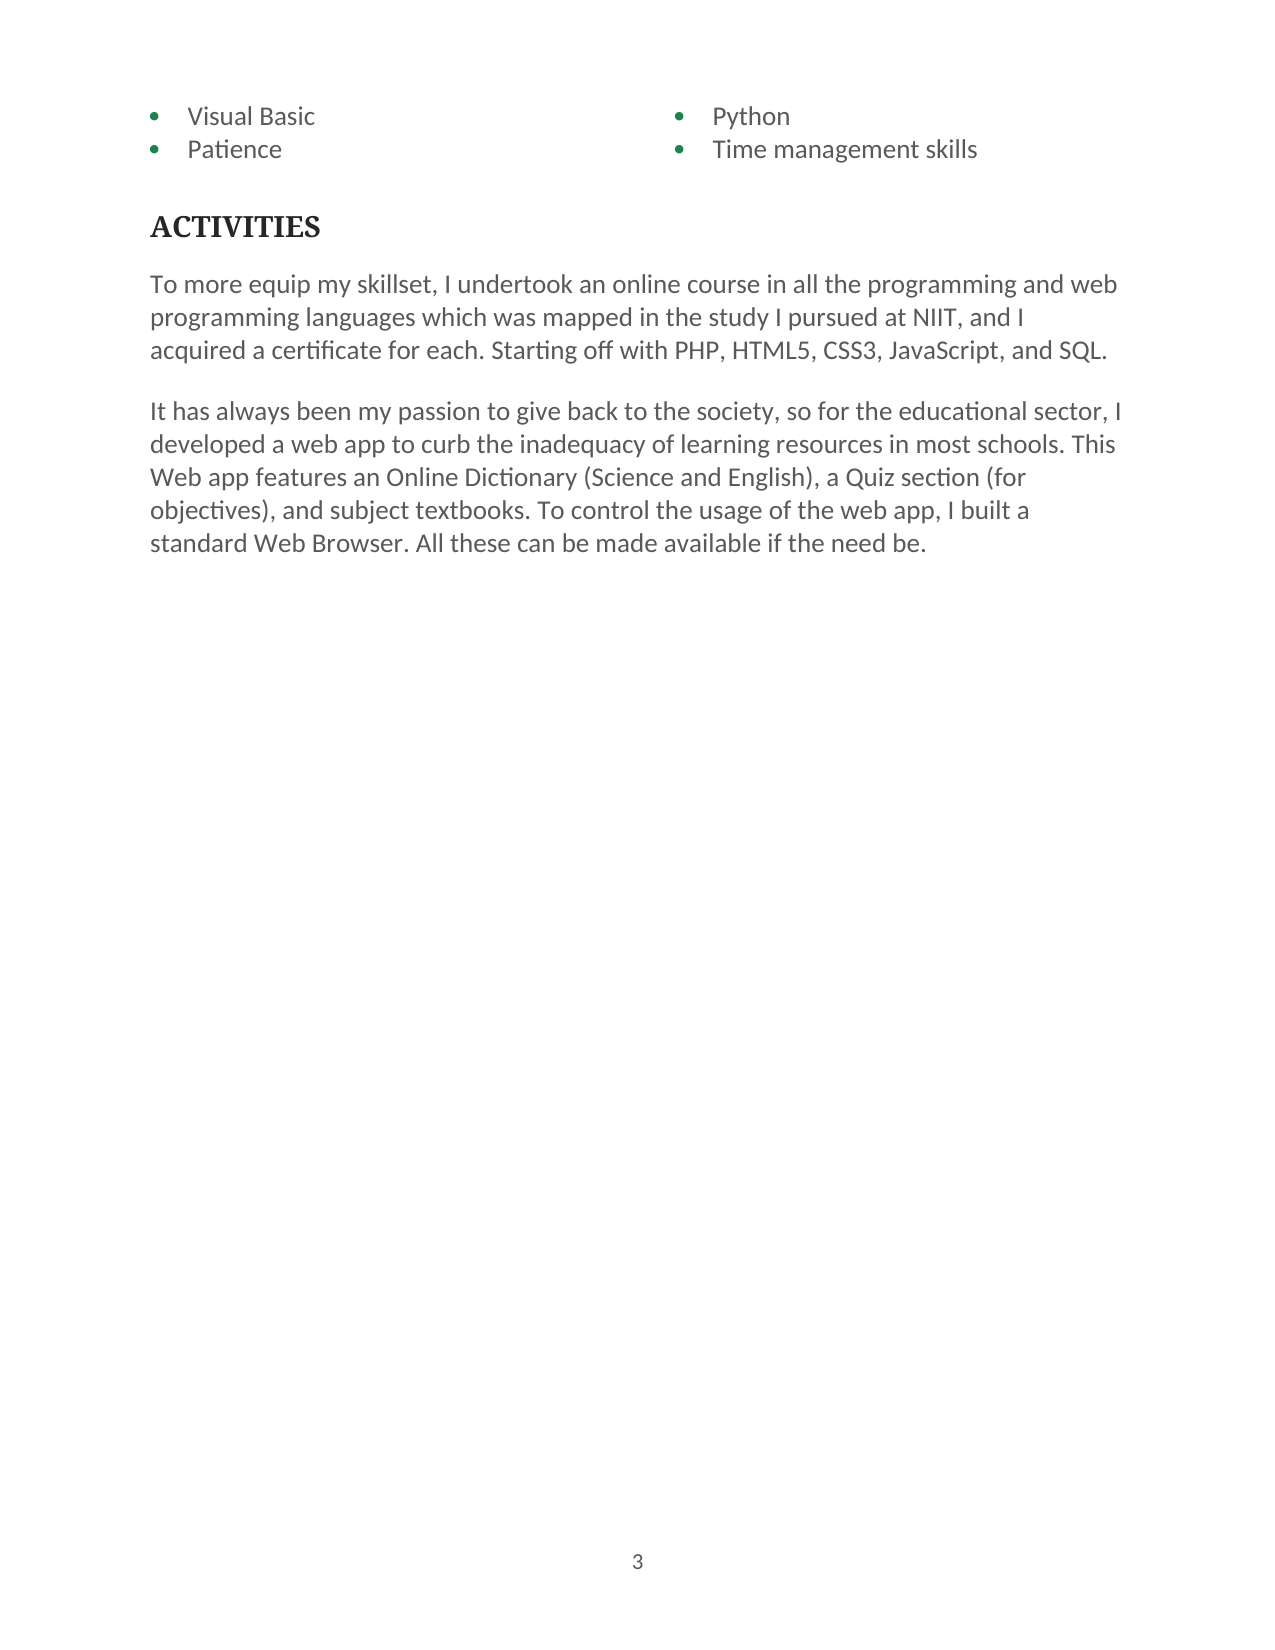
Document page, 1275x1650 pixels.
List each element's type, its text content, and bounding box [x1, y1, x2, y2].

text It has always been my passion to give back to the society, so for the educational sector, I developed a web app to curb the inadequacy of learning resources in most schools. This Web app features an Online Dictionary (Science and English), a Quiz section (for objectives), and subject textbooks. To control the usage of the web app, I built a standard Web Browser. All these can be made available if the need be. [150, 394, 1125, 559]
text To more equip my skillset, I undertook an online course in all the programming and web programming languages which was mapped in the study I pursued at NIIT, and I acquired a certificate for each. Starting off with PHP, HTML5, CSS3, JavaScript, and SQL. [150, 267, 1125, 366]
table_header Communication Creative thinking abilities Front End Frameworks Critical Thinking Problem Solving Collaboration C++ Visual Basic Patience [150, 99, 637, 165]
